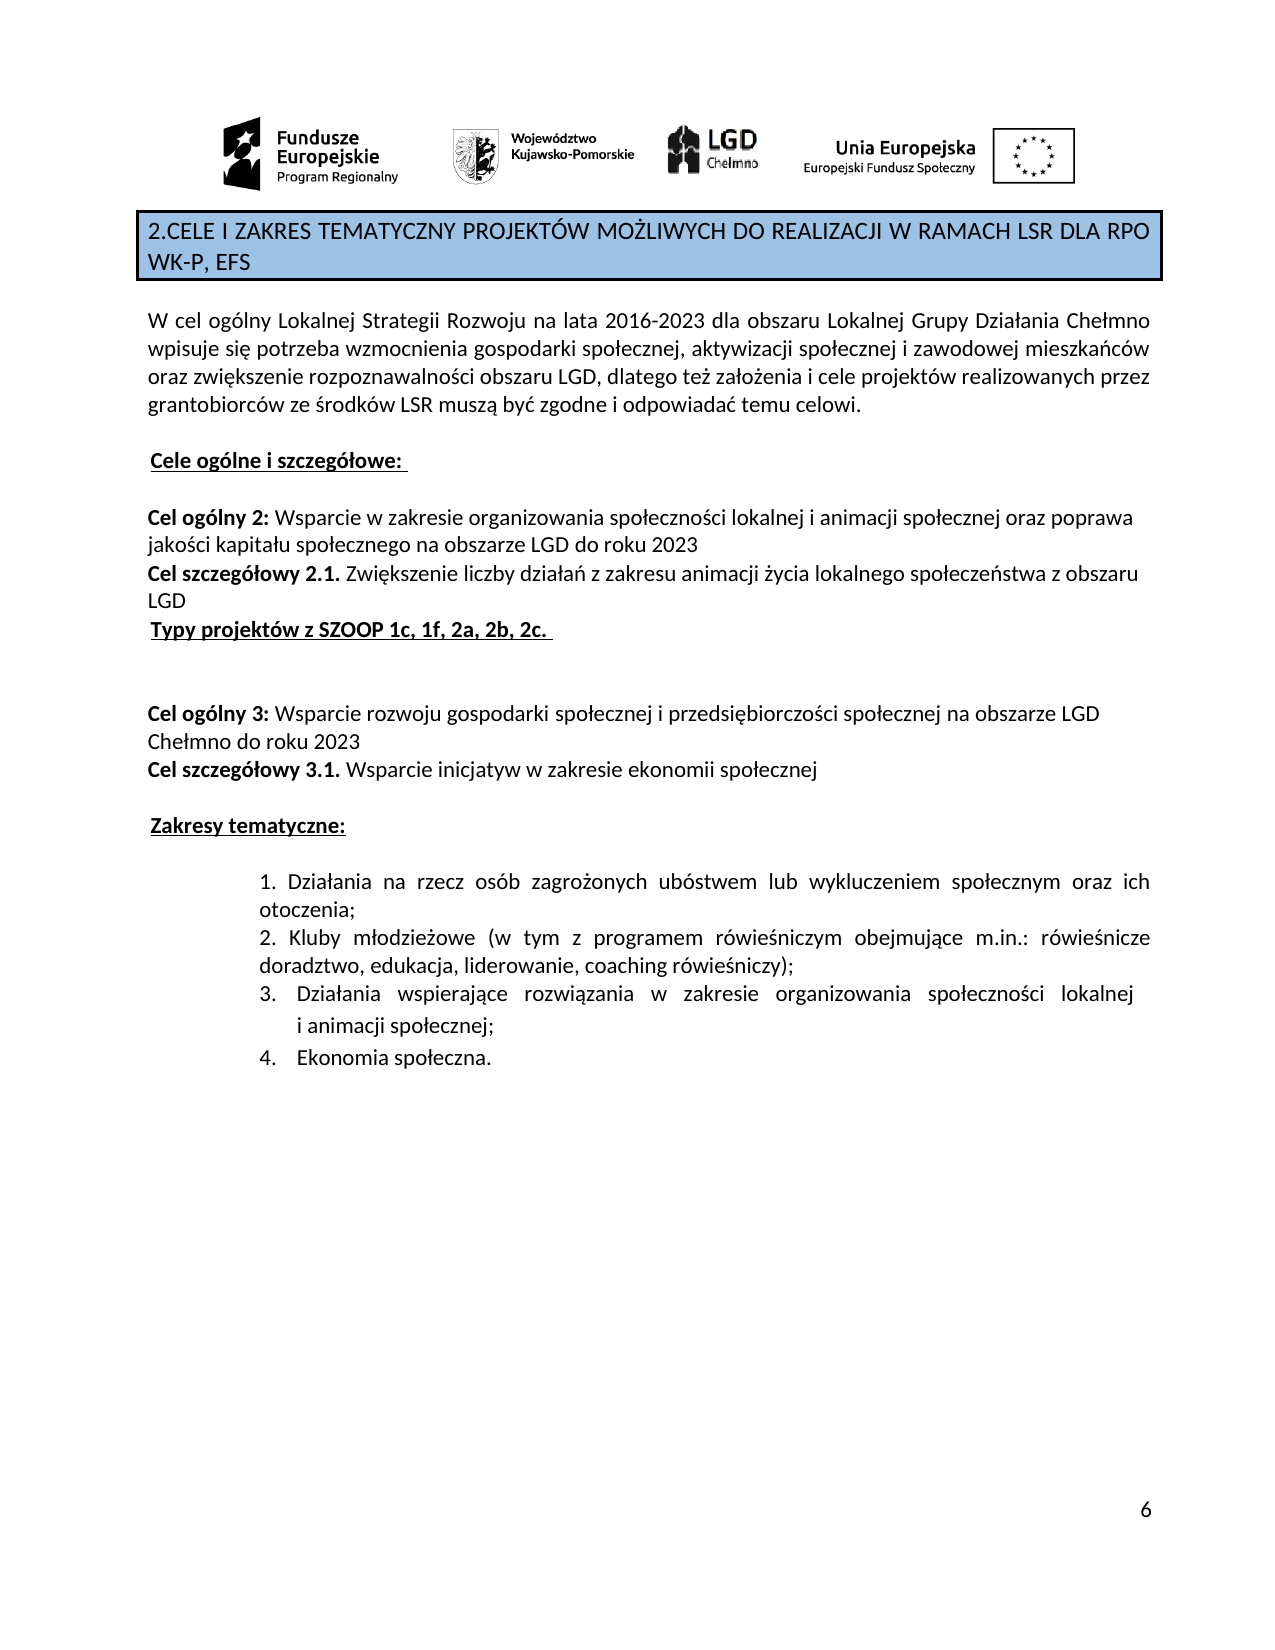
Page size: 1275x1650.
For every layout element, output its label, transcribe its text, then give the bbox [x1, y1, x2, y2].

text Cel ogólny 2: Wsparcie w zakresie organizowania społeczności lokalnej i animacji społecznej oraz poprawa jakości kapitału społecznego na obszarze LGD do roku 2023 [148, 503, 1152, 559]
text Cel ogólny 3: Wsparcie rozwoju gospodarki społecznej i przedsiębiorczości społecznej na obszarze LGD Chełmno do roku 2023 [148, 699, 1152, 755]
list Ekonomia społeczna. [259, 1043, 1152, 1071]
list 1. Działania na rzecz osób zagrożonych ubóstwem lub wykluczeniem społecznym oraz ich otoczenia; [259, 867, 1152, 923]
text Cel szczegółowy 2.1. Zwiększenie liczby działań z zakresu animacji życia lokalnego społeczeństwa z obszaru LGD [148, 559, 1152, 615]
text W cel ogólny Lokalnej Strategii Rozwoju na lata 2016-2023 dla obszaru Lokalnej Grupy Działania Chełmno wpisuje się potrzeba wzmocnienia gospodarki społecznej, aktywizacji społecznej i zawodowej mieszkańców oraz zwiększenie rozpoznawalności obszaru LGD, dlatego też założenia i cele projektów realizowanych przez grantobiorców ze środków LSR muszą być zgodne i odpowiadać temu celowi. [148, 306, 1152, 418]
text Cel szczegółowy 3.1. Wsparcie inicjatyw w zakresie ekonomii społecznej [148, 755, 1152, 783]
list Działania wspierające rozwiązania w zakresie organizowania społeczności lokalnej i animacji społecznej; [259, 979, 1152, 1039]
picture [206, 98, 1094, 210]
text Typy projektów z SZOOP 1c, 1f, 2a, 2b, 2c. [150, 615, 1152, 643]
subtitle 2.CELE I ZAKRES TEMATYCZNY PROJEKTÓW MOŻLIWYCH DO REALIZACJI W RAMACH LSR DLA RPO WK-P, EFS [139, 213, 1160, 278]
text Zakresy tematyczne: [150, 811, 1152, 839]
text Cele ogólne i szczegółowe: [150, 447, 1152, 474]
list 2. Kluby młodzieżowe (w tym z programem rówieśniczym obejmujące m.in.: rówieśnicze doradztwo, edukacja, liderowanie, coaching rówieśniczy); [259, 923, 1152, 979]
